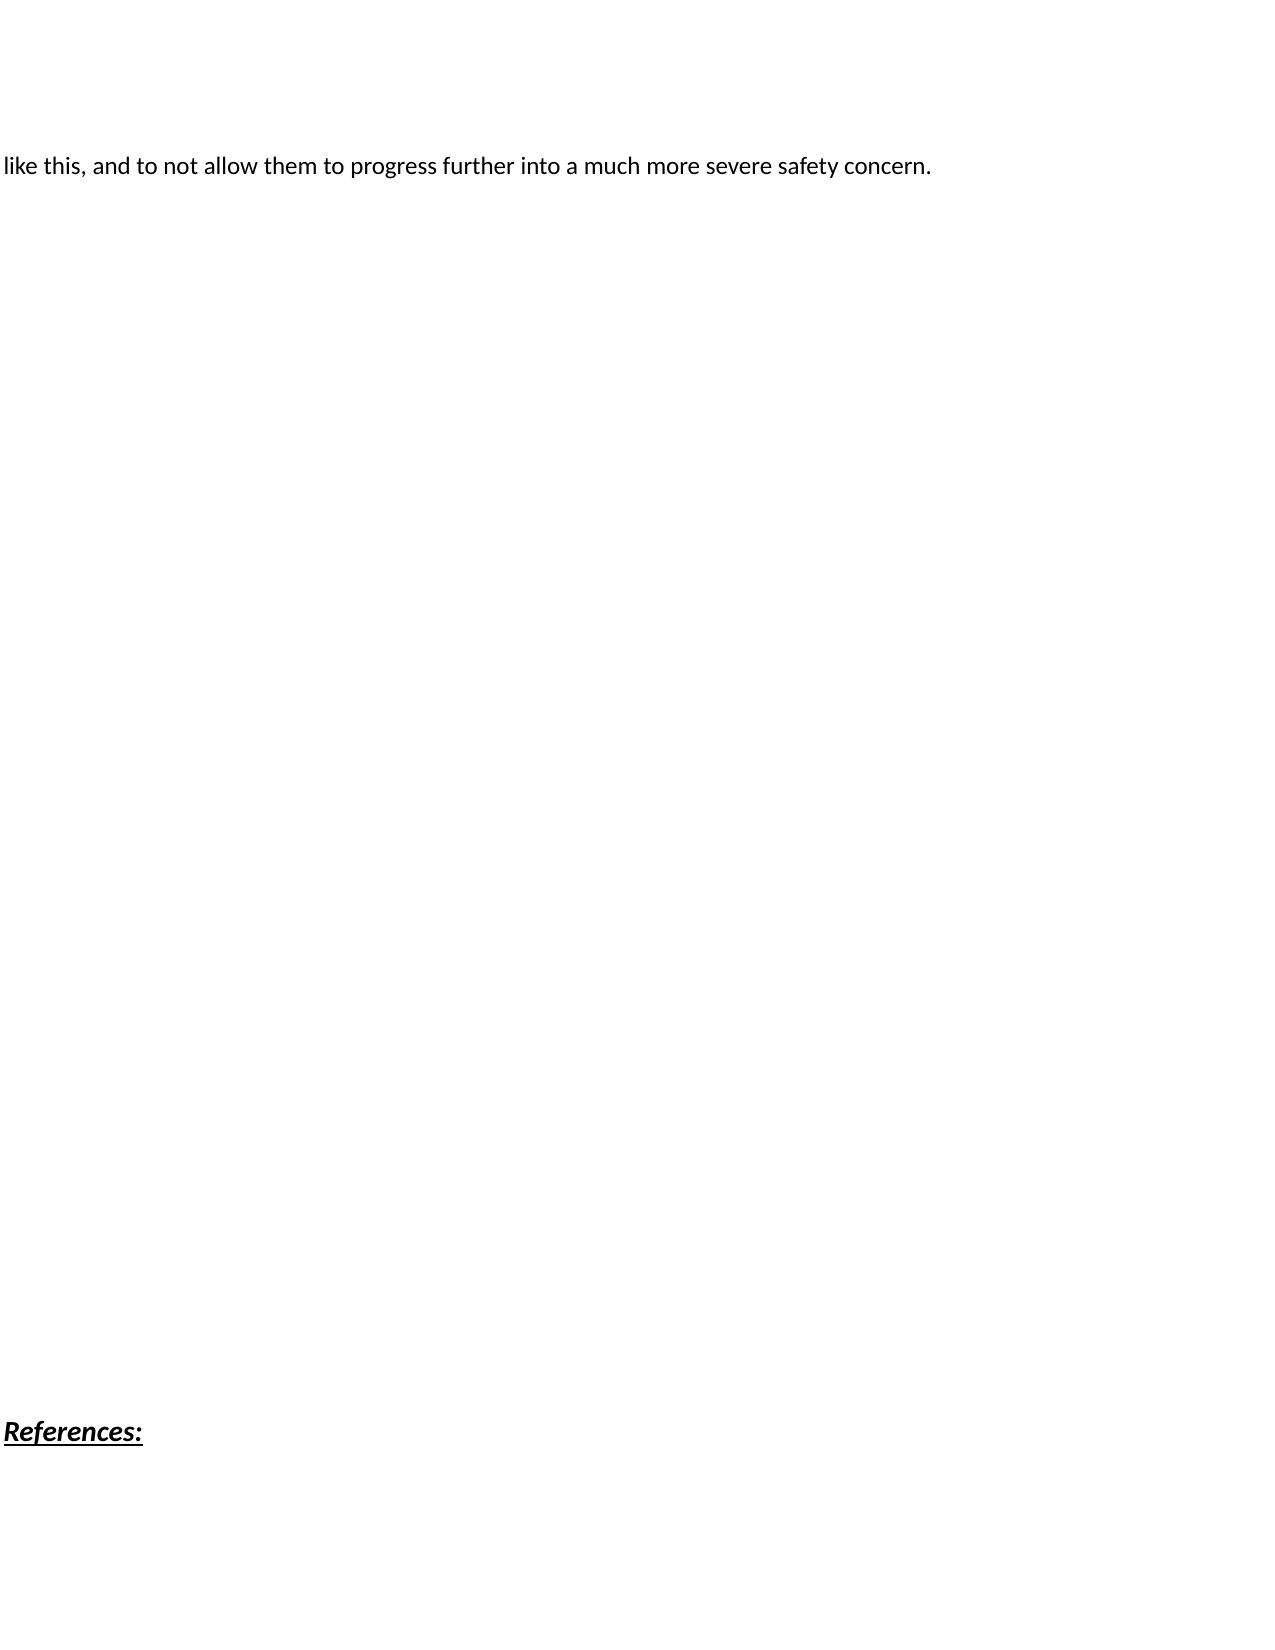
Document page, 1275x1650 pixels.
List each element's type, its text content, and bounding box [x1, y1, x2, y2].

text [3, 150, 1275, 181]
text References: [3, 1413, 1275, 1449]
